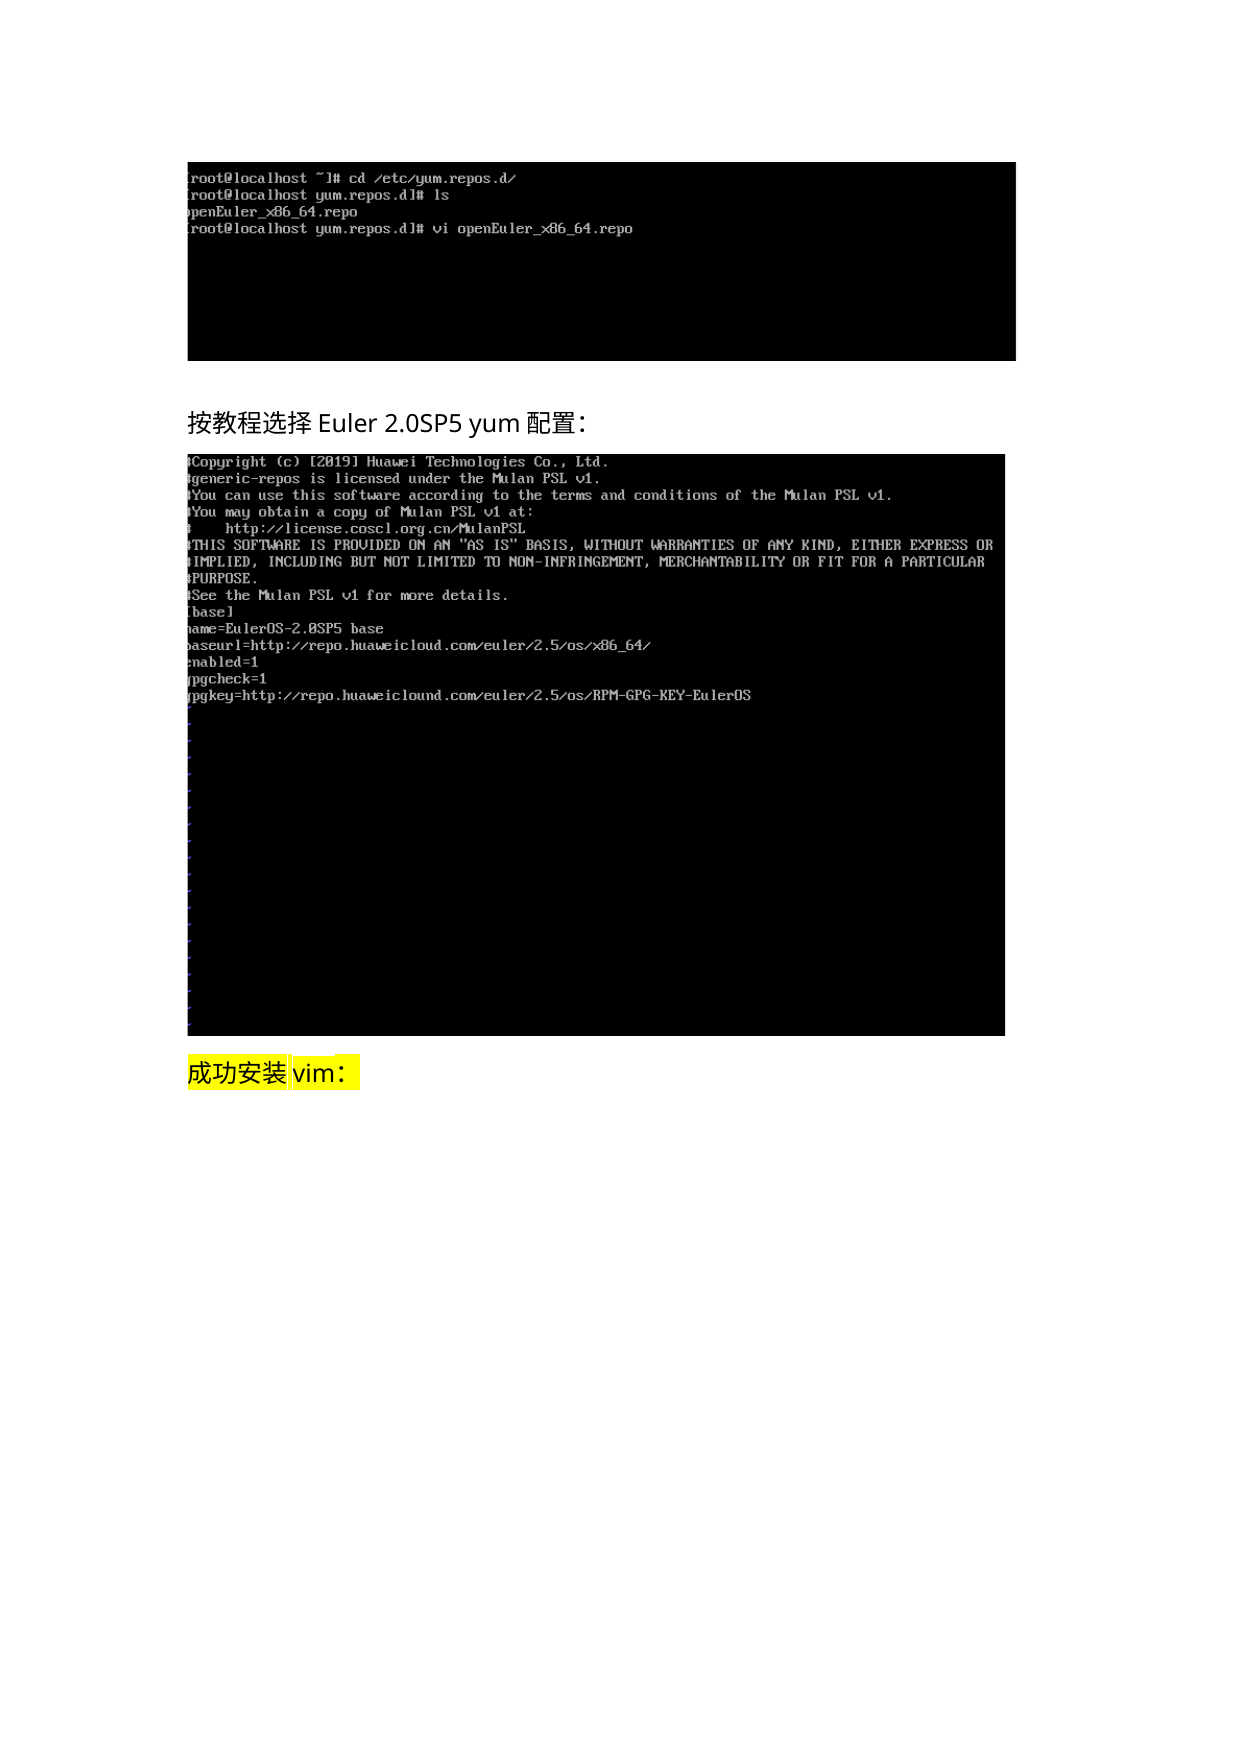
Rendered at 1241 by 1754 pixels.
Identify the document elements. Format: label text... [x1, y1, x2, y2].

text 成功安装vim： [187, 1039, 1053, 1104]
text 按教程选择Euler 2.0SP5 yum配置： [187, 389, 1053, 454]
picture [187, 162, 1018, 361]
picture [187, 454, 1006, 1036]
